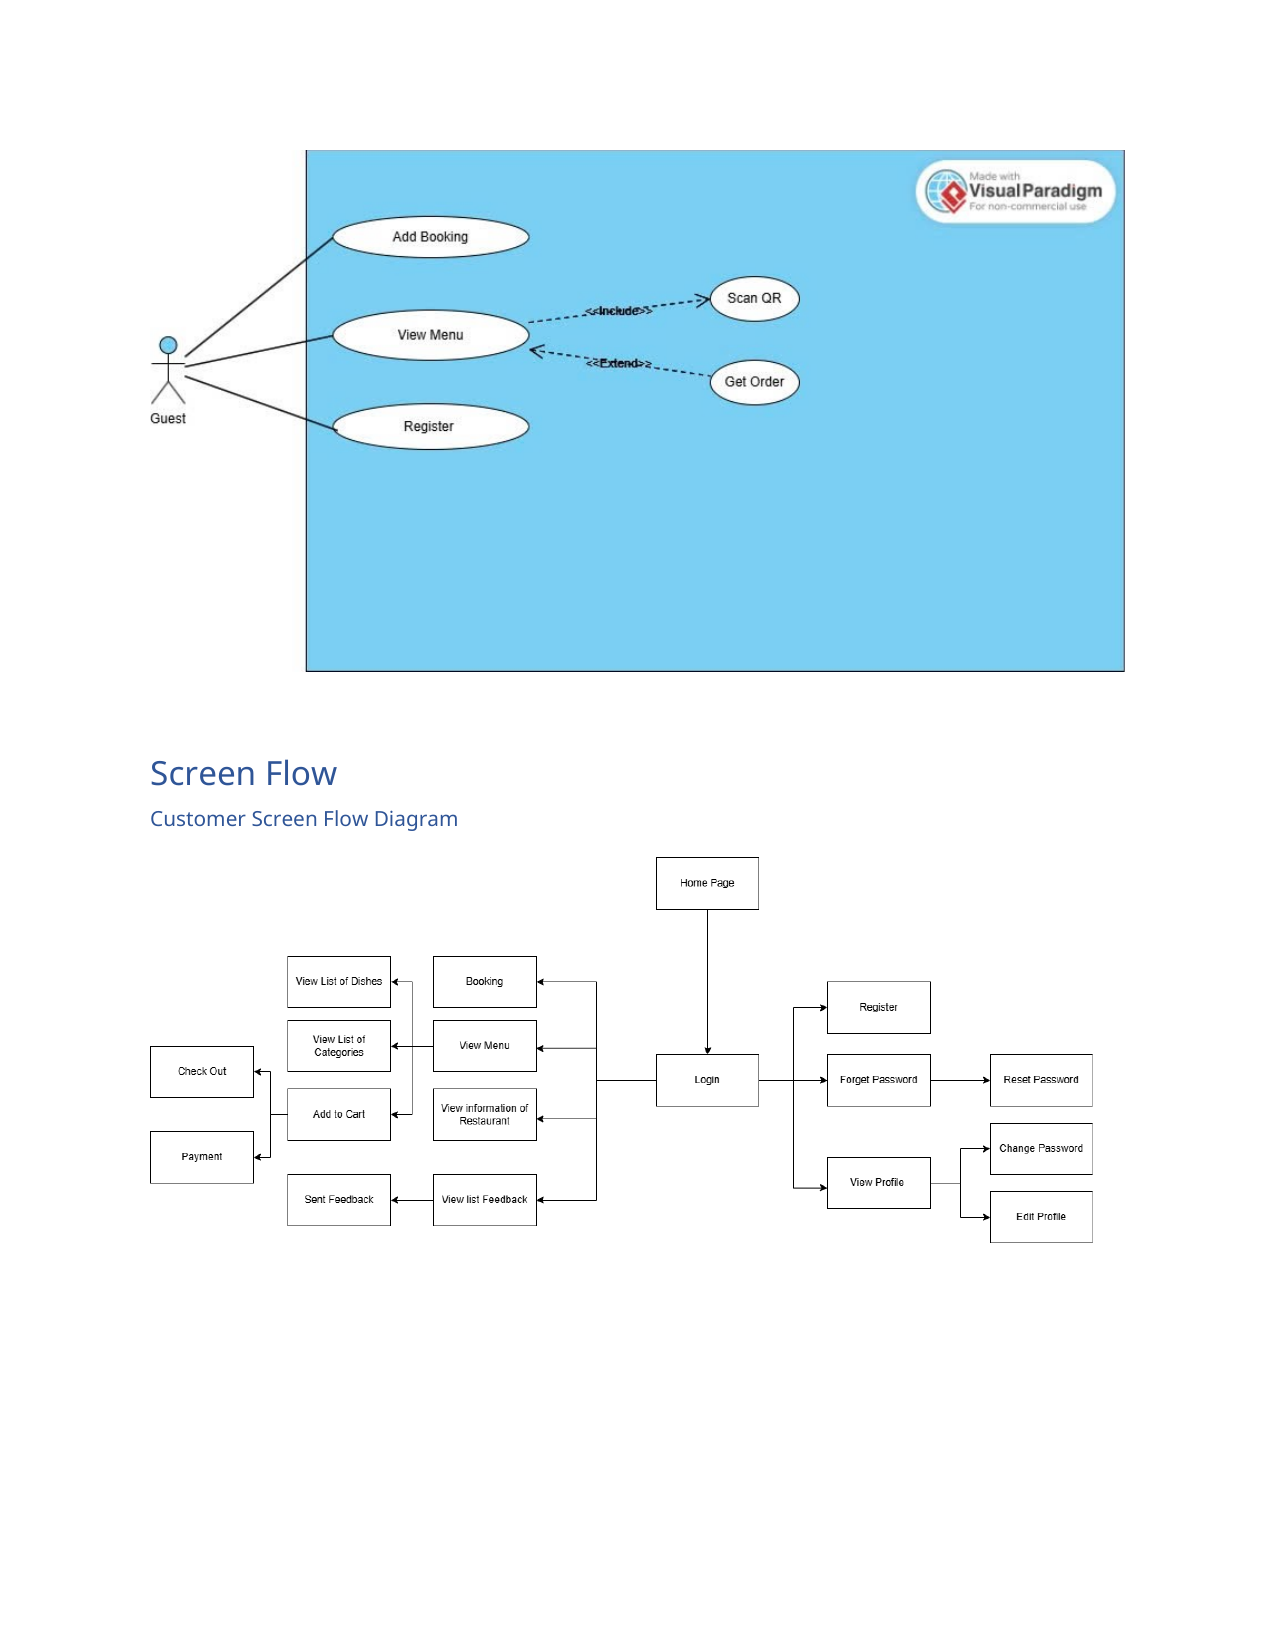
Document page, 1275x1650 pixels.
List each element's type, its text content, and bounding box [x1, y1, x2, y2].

subtitle Customer Screen Flow Diagram [150, 804, 1125, 832]
picture [150, 857, 1093, 1243]
picture [150, 150, 1125, 672]
subtitle Screen Flow [150, 750, 1125, 796]
